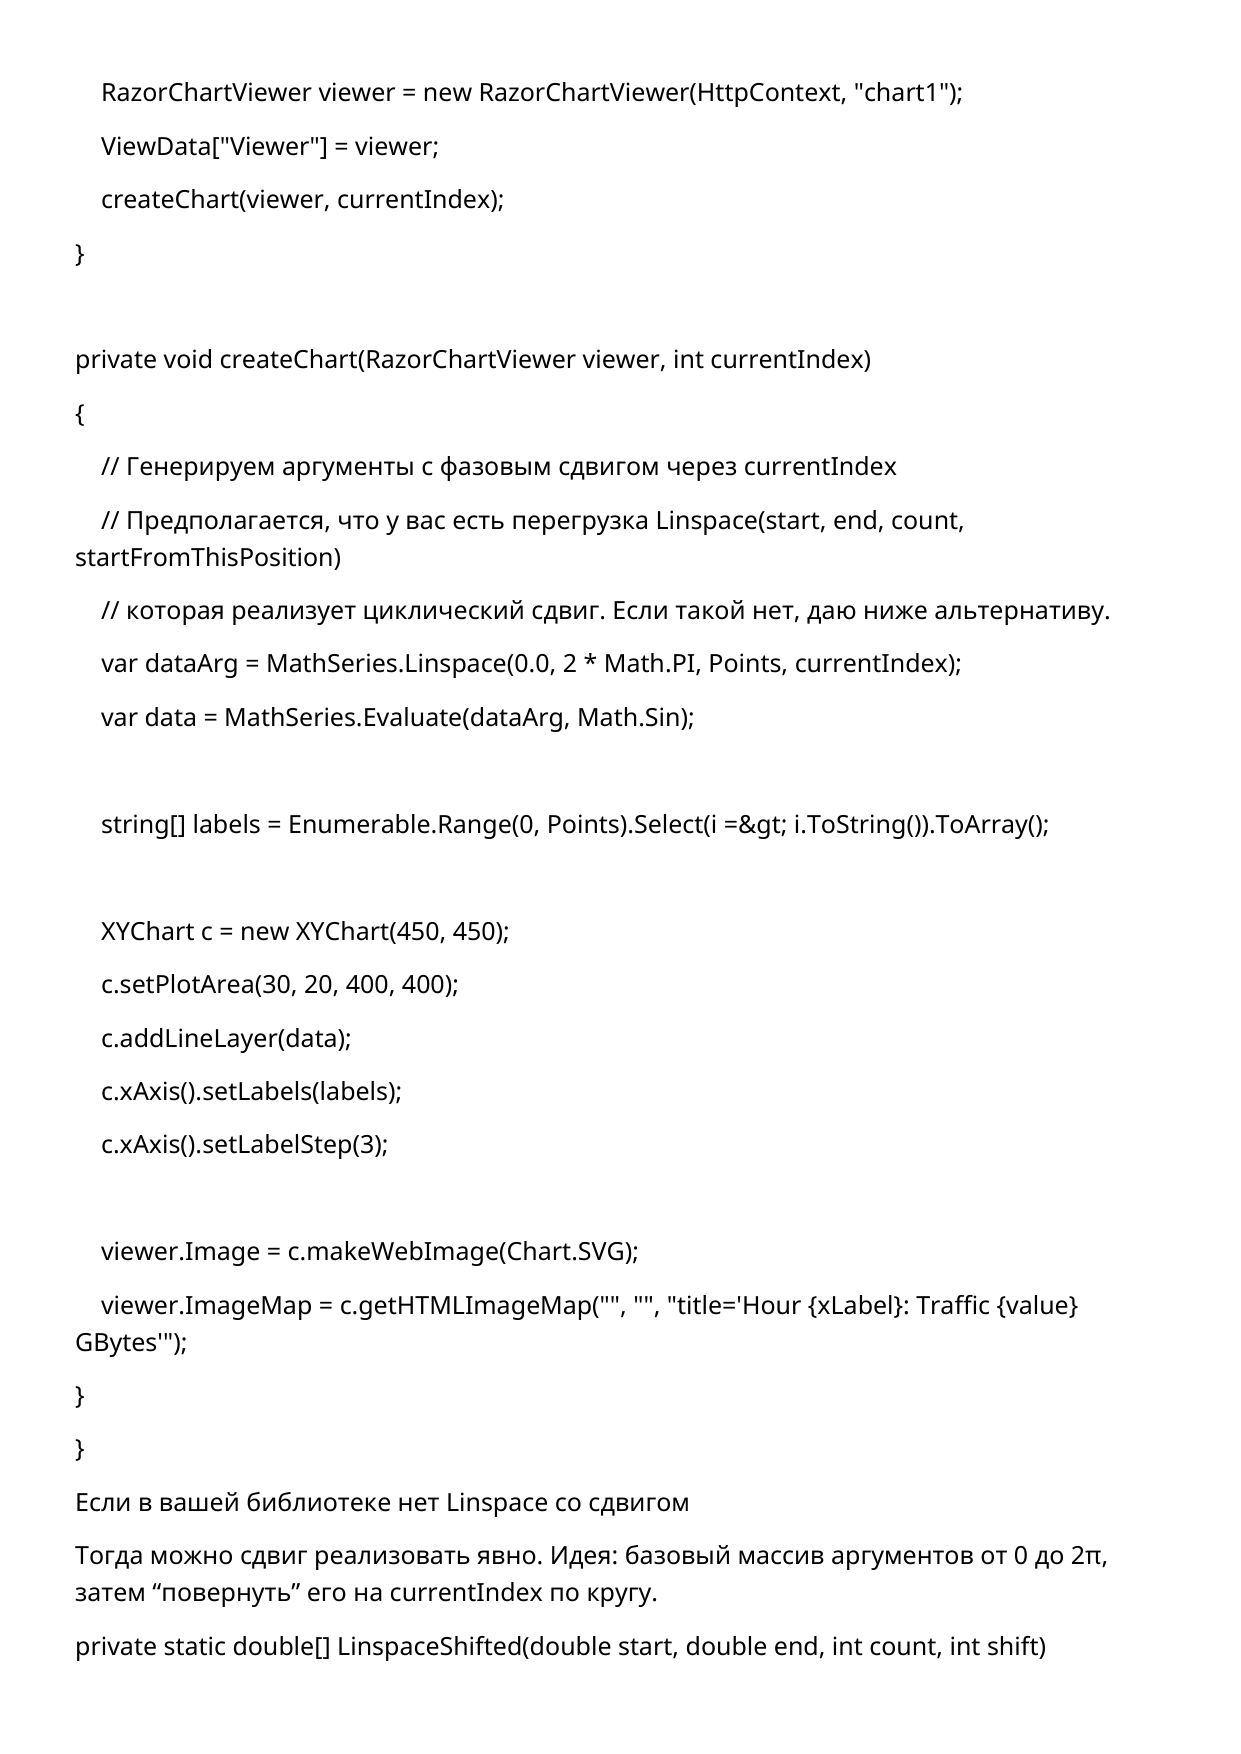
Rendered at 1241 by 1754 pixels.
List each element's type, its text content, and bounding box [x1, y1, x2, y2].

text } [75, 1431, 1165, 1465]
text RazorChartViewer viewer = new RazorChartViewer(HttpContext, "chart1"); [75, 75, 1165, 109]
text // Предполагается, что у вас есть перегрузка Linspace(start, end, count, startFromThisPosition) [75, 502, 1165, 573]
text // Генерируем аргументы с фазовым сдвигом через currentIndex [75, 449, 1165, 483]
text string[] labels = Enumerable.Range(0, Points).Select(i =&gt; i.ToString()).ToArray(); [75, 806, 1165, 841]
text private void createChart(RazorChartViewer viewer, int currentIndex) [75, 342, 1165, 376]
text Если в вашей библиотеке нет Linspace со сдвигом [75, 1484, 1165, 1518]
text c.xAxis().setLabels(labels); [75, 1074, 1165, 1108]
text ViewData["Viewer"] = viewer; [75, 128, 1165, 162]
text } [75, 235, 1165, 269]
text var dataArg = MathSeries.Linspace(0.0, 2 * Math.PI, Points, currentIndex); [75, 646, 1165, 680]
text c.xAxis().setLabelStep(3); [75, 1127, 1165, 1161]
text private static double[] LinspaceShifted(double start, double end, int count, int shift) [75, 1628, 1165, 1662]
text createChart(viewer, currentIndex); [75, 182, 1165, 216]
text var data = MathSeries.Evaluate(dataArg, Math.Sin); [75, 699, 1165, 734]
text } [75, 1378, 1165, 1412]
text { [75, 396, 1165, 430]
text XYChart c = new XYChart(450, 450); [75, 913, 1165, 947]
text // которая реализует циклический сдвиг. Если такой нет, даю ниже альтернативу. [75, 593, 1165, 627]
text c.setPlotArea(30, 20, 400, 400); [75, 967, 1165, 1001]
text viewer.Image = c.makeWebImage(Chart.SVG); [75, 1234, 1165, 1268]
text c.addLineLayer(data); [75, 1020, 1165, 1054]
text Тогда можно сдвиг реализовать явно. Идея: базовый массив аргументов от 0 до 2π, затем “повернуть” его на currentIndex по кругу. [75, 1538, 1165, 1609]
text viewer.ImageMap = c.getHTMLImageMap("", "", "title='Hour {xLabel}: Traffic {value} GBytes'"); [75, 1287, 1165, 1358]
